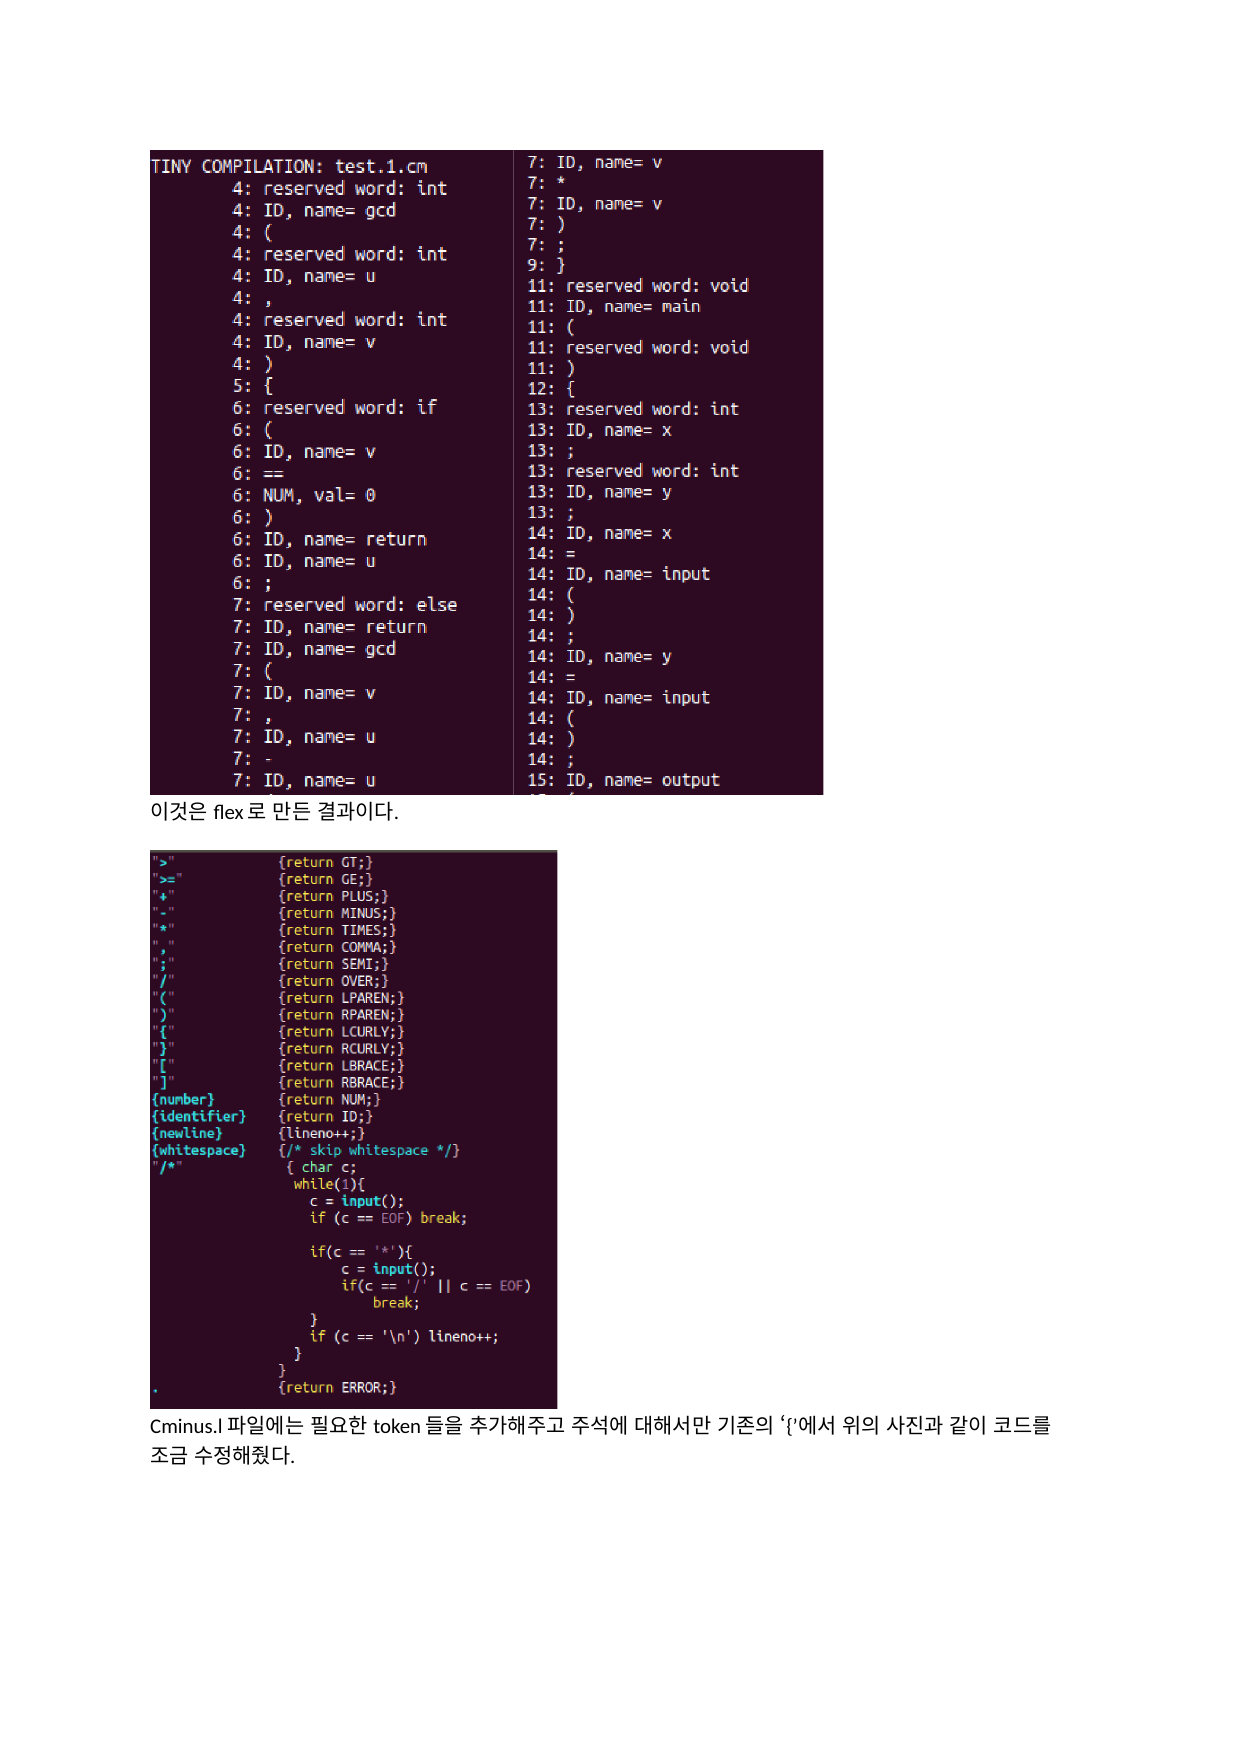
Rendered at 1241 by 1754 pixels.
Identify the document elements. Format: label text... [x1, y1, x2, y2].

picture [150, 150, 824, 795]
picture [150, 850, 558, 1409]
text Cminus.l 파일에는 필요한 token들을 추가해주고 주석에 대해서만 기존의 ‘{’에서 위의 사진과 같이 코드를 조금 수정해줬다. [150, 1409, 1090, 1469]
text 이것은 flex로 만든 결과이다. [150, 795, 1090, 825]
